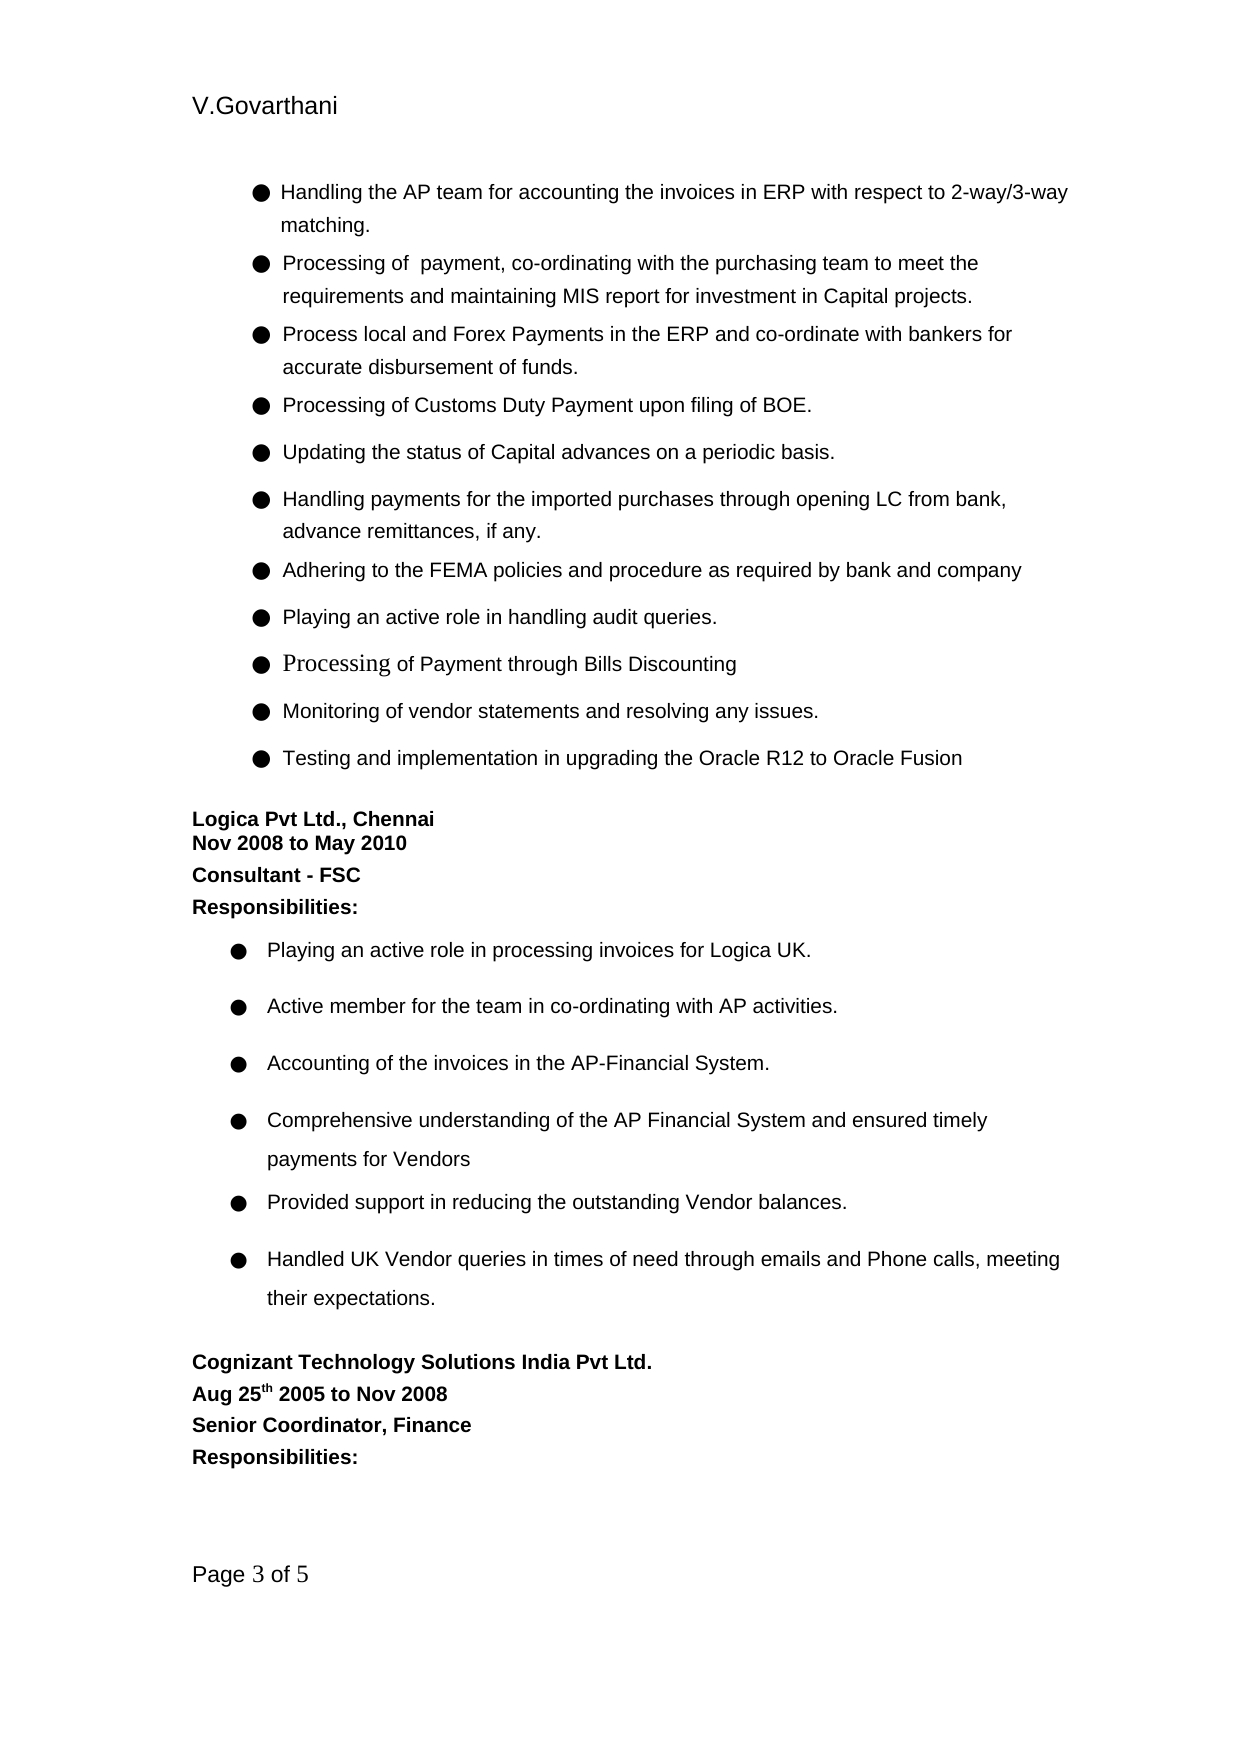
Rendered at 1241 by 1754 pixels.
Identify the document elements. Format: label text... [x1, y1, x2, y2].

list Process local and Forex Payments in the ERP and co-ordinate with bankers for accurate disbursement of funds. [251, 307, 1074, 378]
list Updating the status of Capital advances on a periodic basis. [251, 425, 1074, 472]
list Processing of payment, co-ordinating with the purchasing team to meet the requirements and maintaining MIS report for investment in Capital projects. [251, 237, 1074, 307]
list Testing and implementation in upgrading the Oracle R12 to Oracle Fusion [251, 731, 1074, 778]
text Cognizant Technology Solutions India Pvt Ltd. [192, 1350, 1074, 1374]
text Responsibilities: [192, 894, 1074, 918]
list Active member for the team in co-ordinating with AP activities. [229, 983, 1074, 1026]
list Playing an active role in processing invoices for Logica UK. [229, 926, 1074, 969]
list Comprehensive understanding of the AP Financial System and ensured timely payments for Vendors [229, 1097, 1074, 1171]
list Handled UK Vendor queries in times of need through emails and Phone calls, meeting their expectations. [229, 1236, 1074, 1310]
list Monitoring of vendor statements and resolving any issues. [251, 684, 1074, 731]
list Handling the AP team for accounting the invoices in ERP with respect to 2-way/3-way matching. [251, 166, 1074, 237]
text Aug 25th 2005 to Nov 2008 [192, 1381, 1074, 1405]
text Consultant - FSC [192, 863, 1074, 887]
list Accounting of the invoices in the AP-Financial System. [229, 1040, 1074, 1082]
text Logica Pvt Ltd., Chennai [192, 807, 1074, 831]
list Playing an active role in handling audit queries. [251, 590, 1074, 637]
list Provided support in reducing the outstanding Vendor balances. [229, 1179, 1074, 1222]
list Processing of Payment through Bills Discounting [251, 637, 1074, 684]
list Adhering to the FEMA policies and procedure as required by bank and company [251, 543, 1074, 590]
text Responsibilities: [192, 1445, 1074, 1469]
list Handling payments for the imported purchases through opening LC from bank, advance remittances, if any. [251, 472, 1074, 543]
text Nov 2008 to May 2010 [192, 831, 1074, 855]
list Processing of Customs Duty Payment upon filing of BOE. [251, 378, 1074, 425]
text Senior Coordinator, Finance [192, 1413, 1074, 1437]
